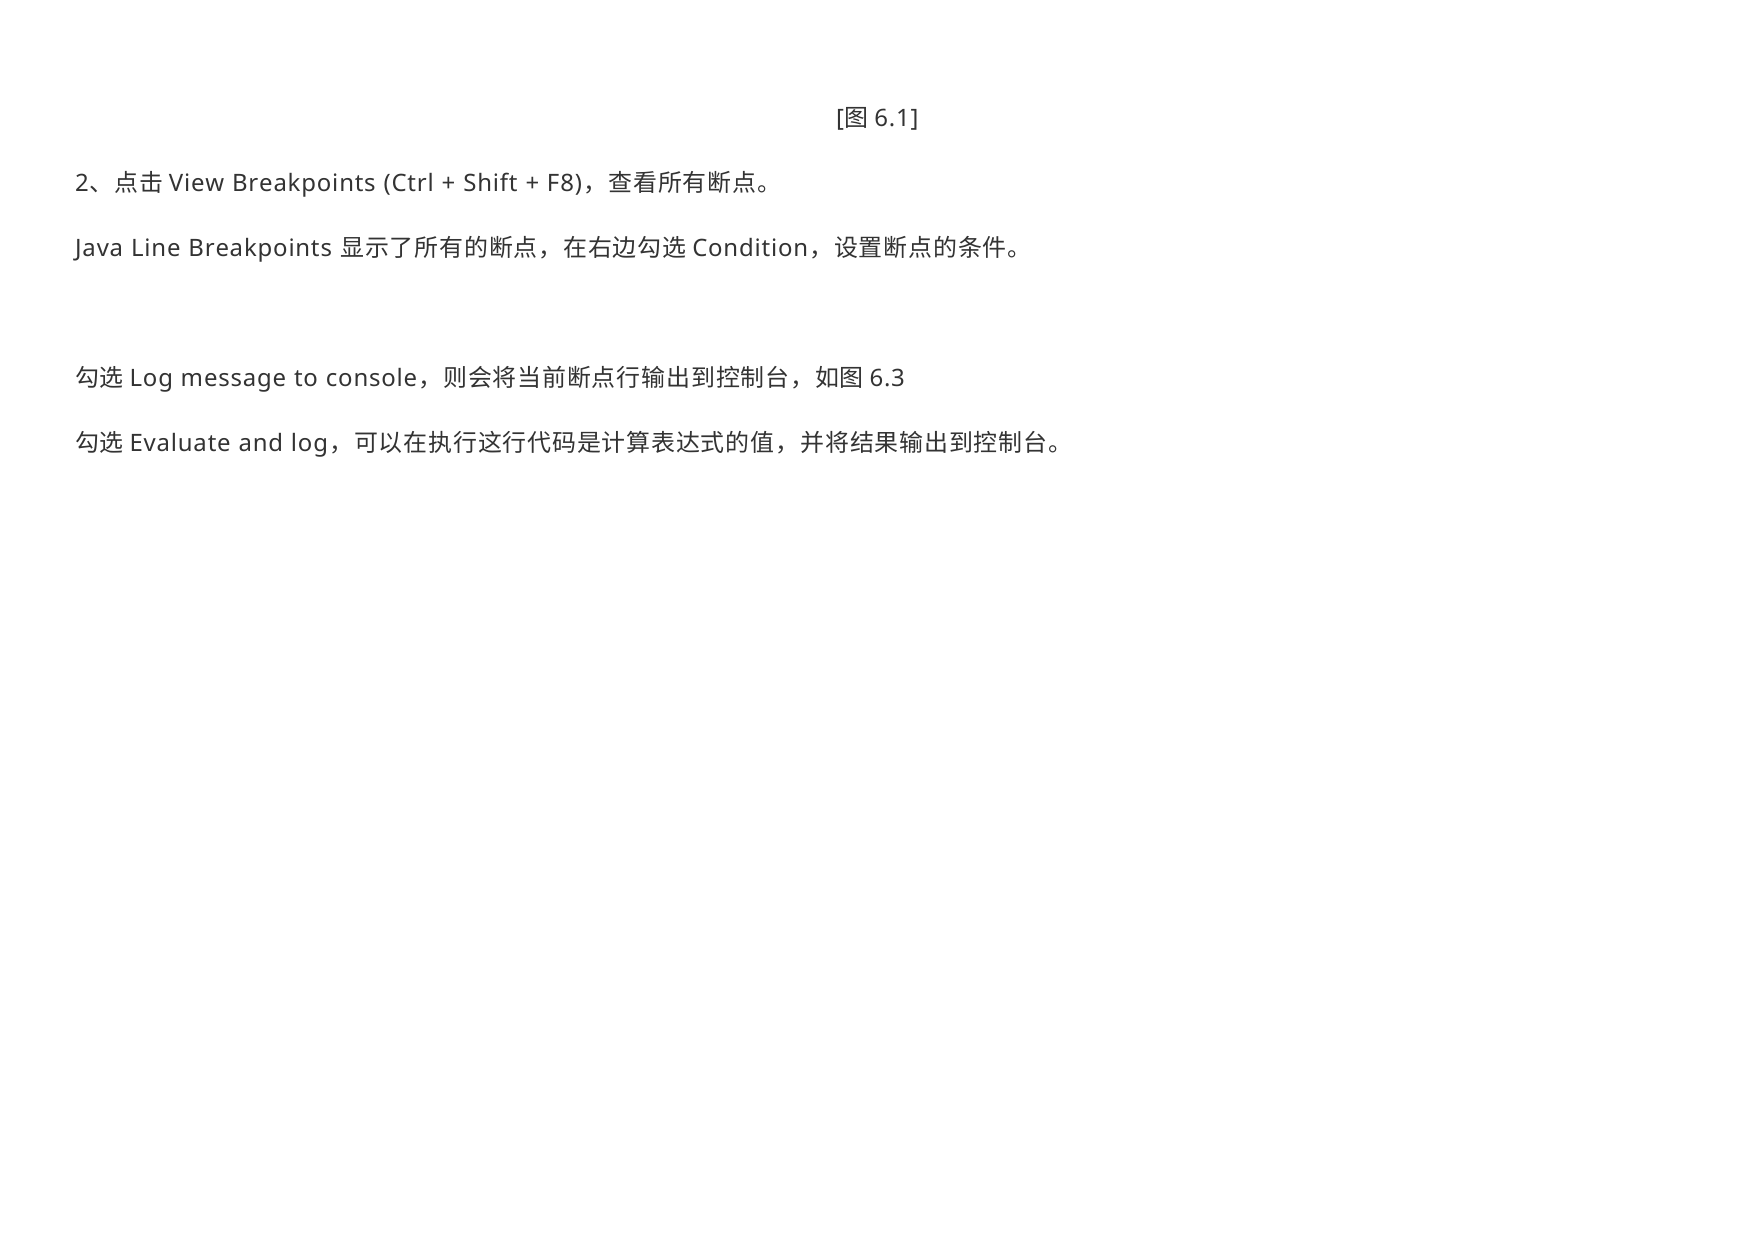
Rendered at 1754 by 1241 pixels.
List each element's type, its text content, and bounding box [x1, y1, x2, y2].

text Java Line Breakpoints 显示了所有的断点，在右边勾选Condition，设置断点的条件。 [75, 214, 1679, 279]
text 勾选Evaluate and log，可以在执行这行代码是计算表达式的值，并将结果输出到控制台。 [75, 409, 1679, 474]
text [图6.1] [75, 84, 1679, 149]
text 2、点击View Breakpoints (Ctrl + Shift + F8)，查看所有断点。 [75, 149, 1679, 214]
text 勾选Log message to console，则会将当前断点行输出到控制台，如图6.3 [75, 344, 1679, 409]
